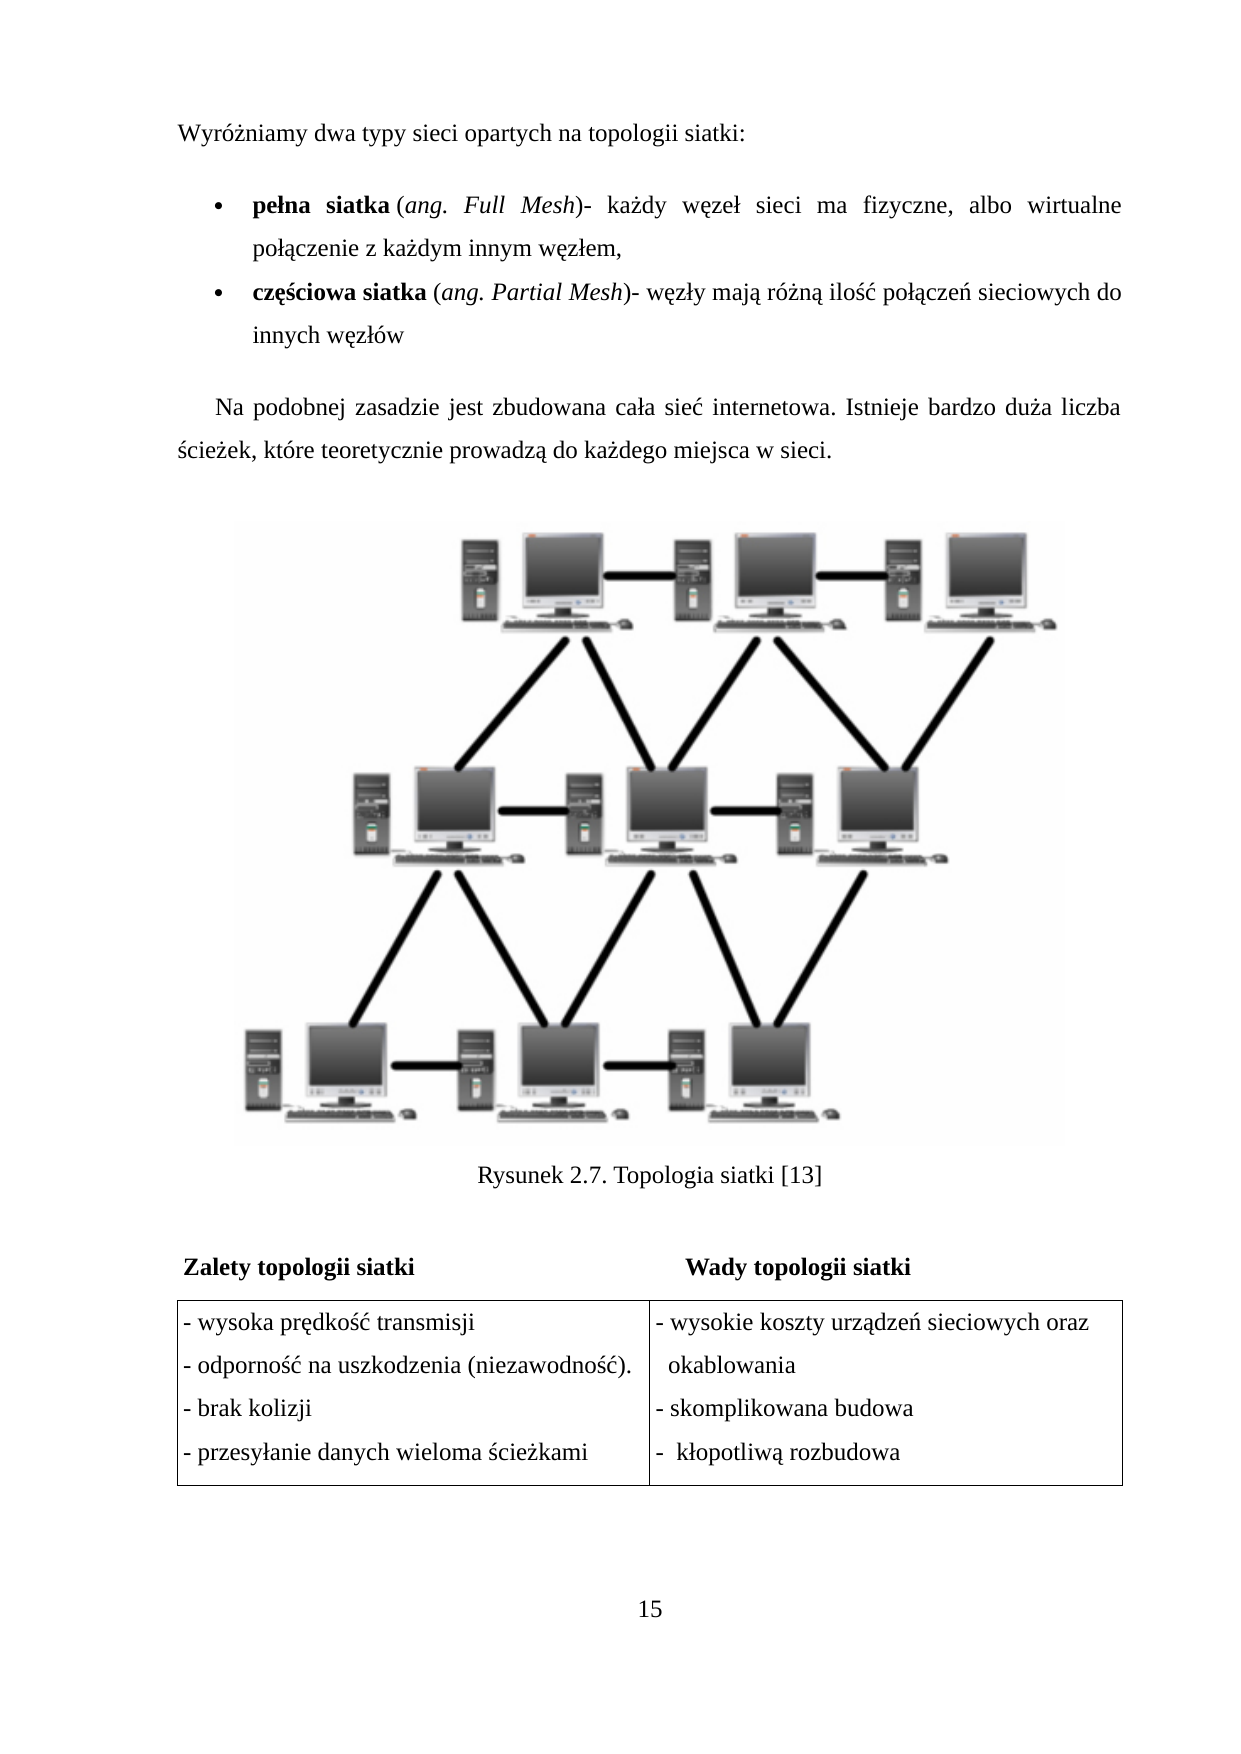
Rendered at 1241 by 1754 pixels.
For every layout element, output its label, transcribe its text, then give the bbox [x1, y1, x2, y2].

list pełna siatka (ang. Full Mesh)- każdy węzeł sieci ma fizyczne, albo wirtualne połączenie z każdym innym węzłem, [215, 190, 1122, 262]
table_header - wysoka prędkość transmisji - odporność na uszkodzenia (niezawodność). - brak kolizji - przesyłanie danych wieloma ścieżkami [178, 1301, 649, 1485]
table_header Wady topologii siatki [679, 1246, 1181, 1300]
list częściowa siatka (ang. Partial Mesh)- węzły mają różną ilość połączeń sieciowych do innych węzłów [215, 277, 1122, 348]
picture [234, 521, 1066, 1146]
table_header - wysokie koszty urządzeń sieciowych oraz okablowania - skomplikowana budowa - kłopotliwą rozbudowa [650, 1301, 1122, 1485]
text Wyróżniamy dwa typy sieci opartych na topologii siatki: [177, 118, 1122, 147]
text Na podobnej zasadzie jest zbudowana cała sieć internetowa. Istnieje bardzo duża liczba ścieżek, które teoretycznie prowadzą do każdego miejsca w sieci. [177, 392, 1122, 464]
table_header Zalety topologii siatki [177, 1246, 679, 1300]
